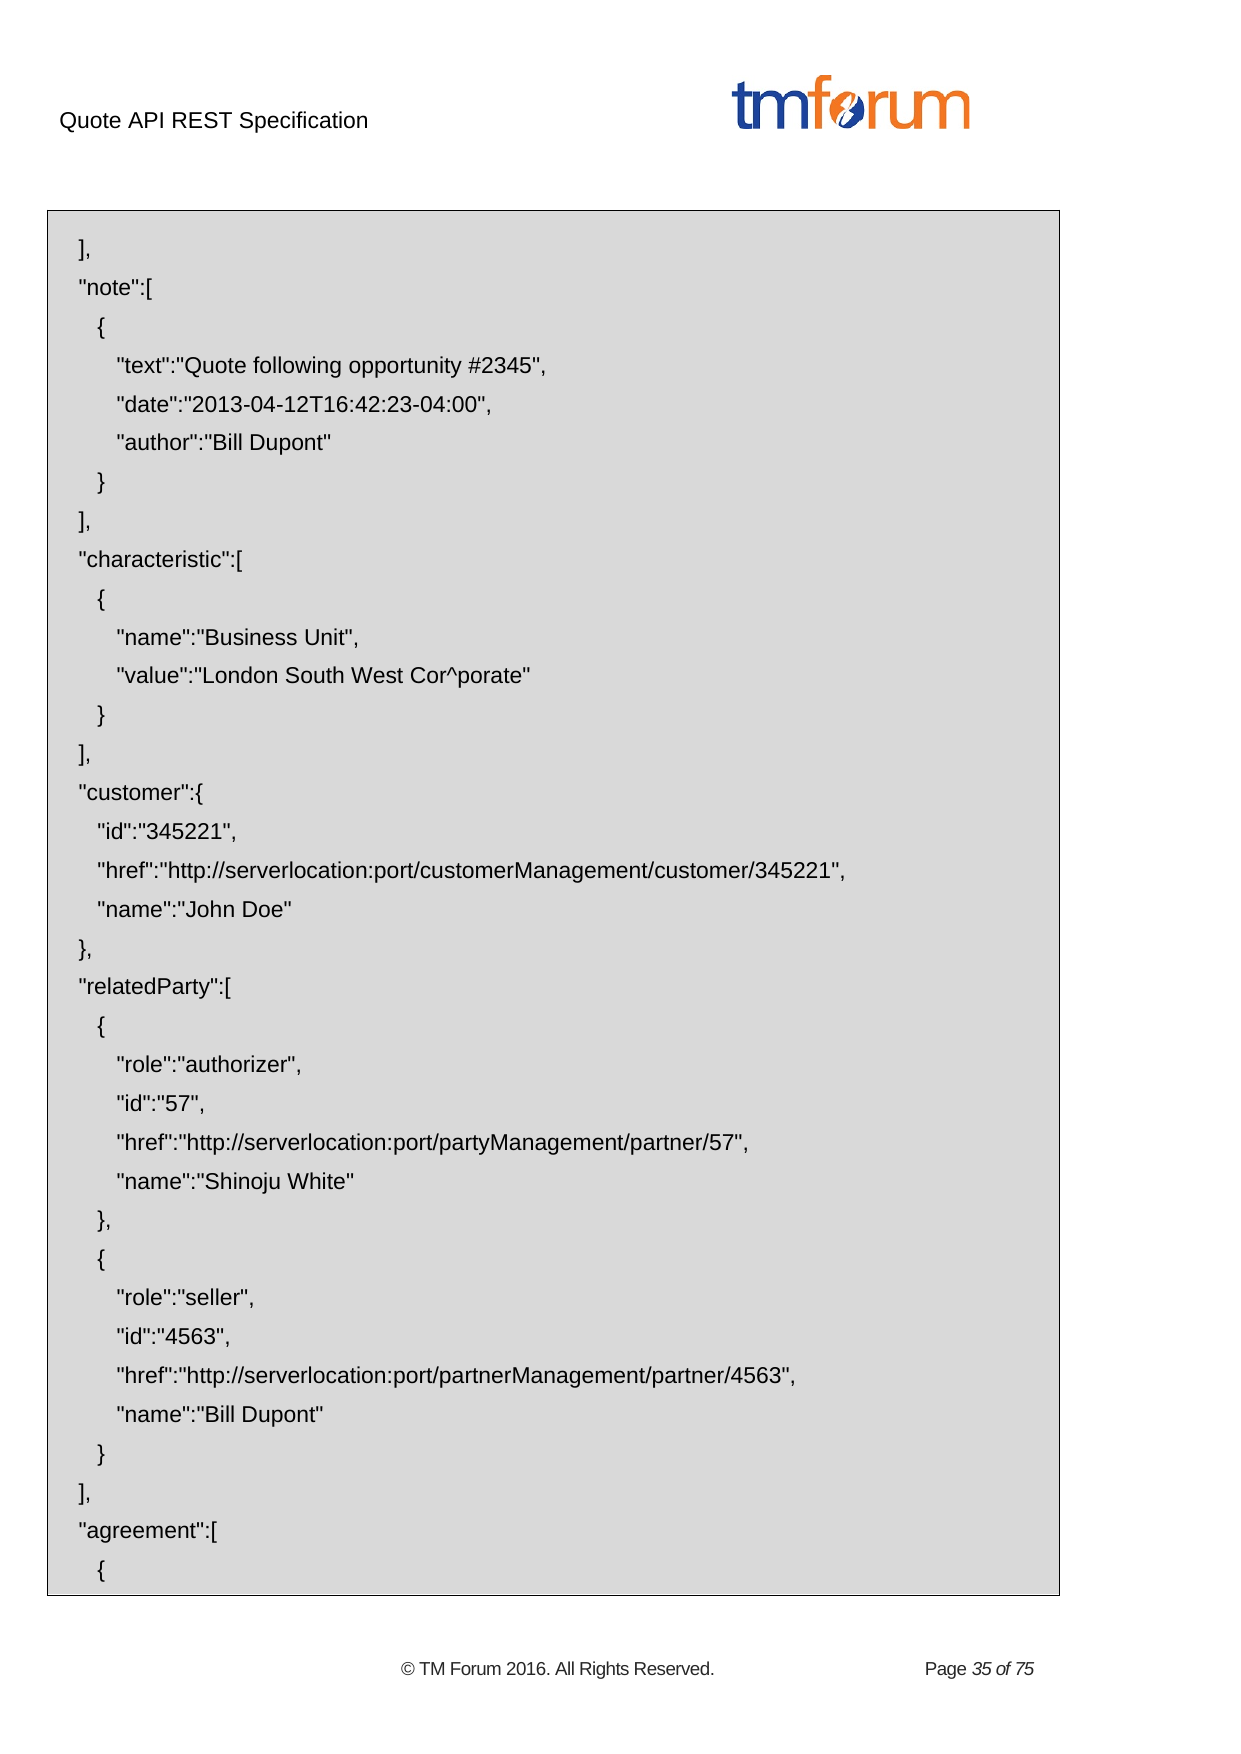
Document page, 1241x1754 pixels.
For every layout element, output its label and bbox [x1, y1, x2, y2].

picture [731, 75, 970, 129]
table_header [48, 211, 1059, 1594]
